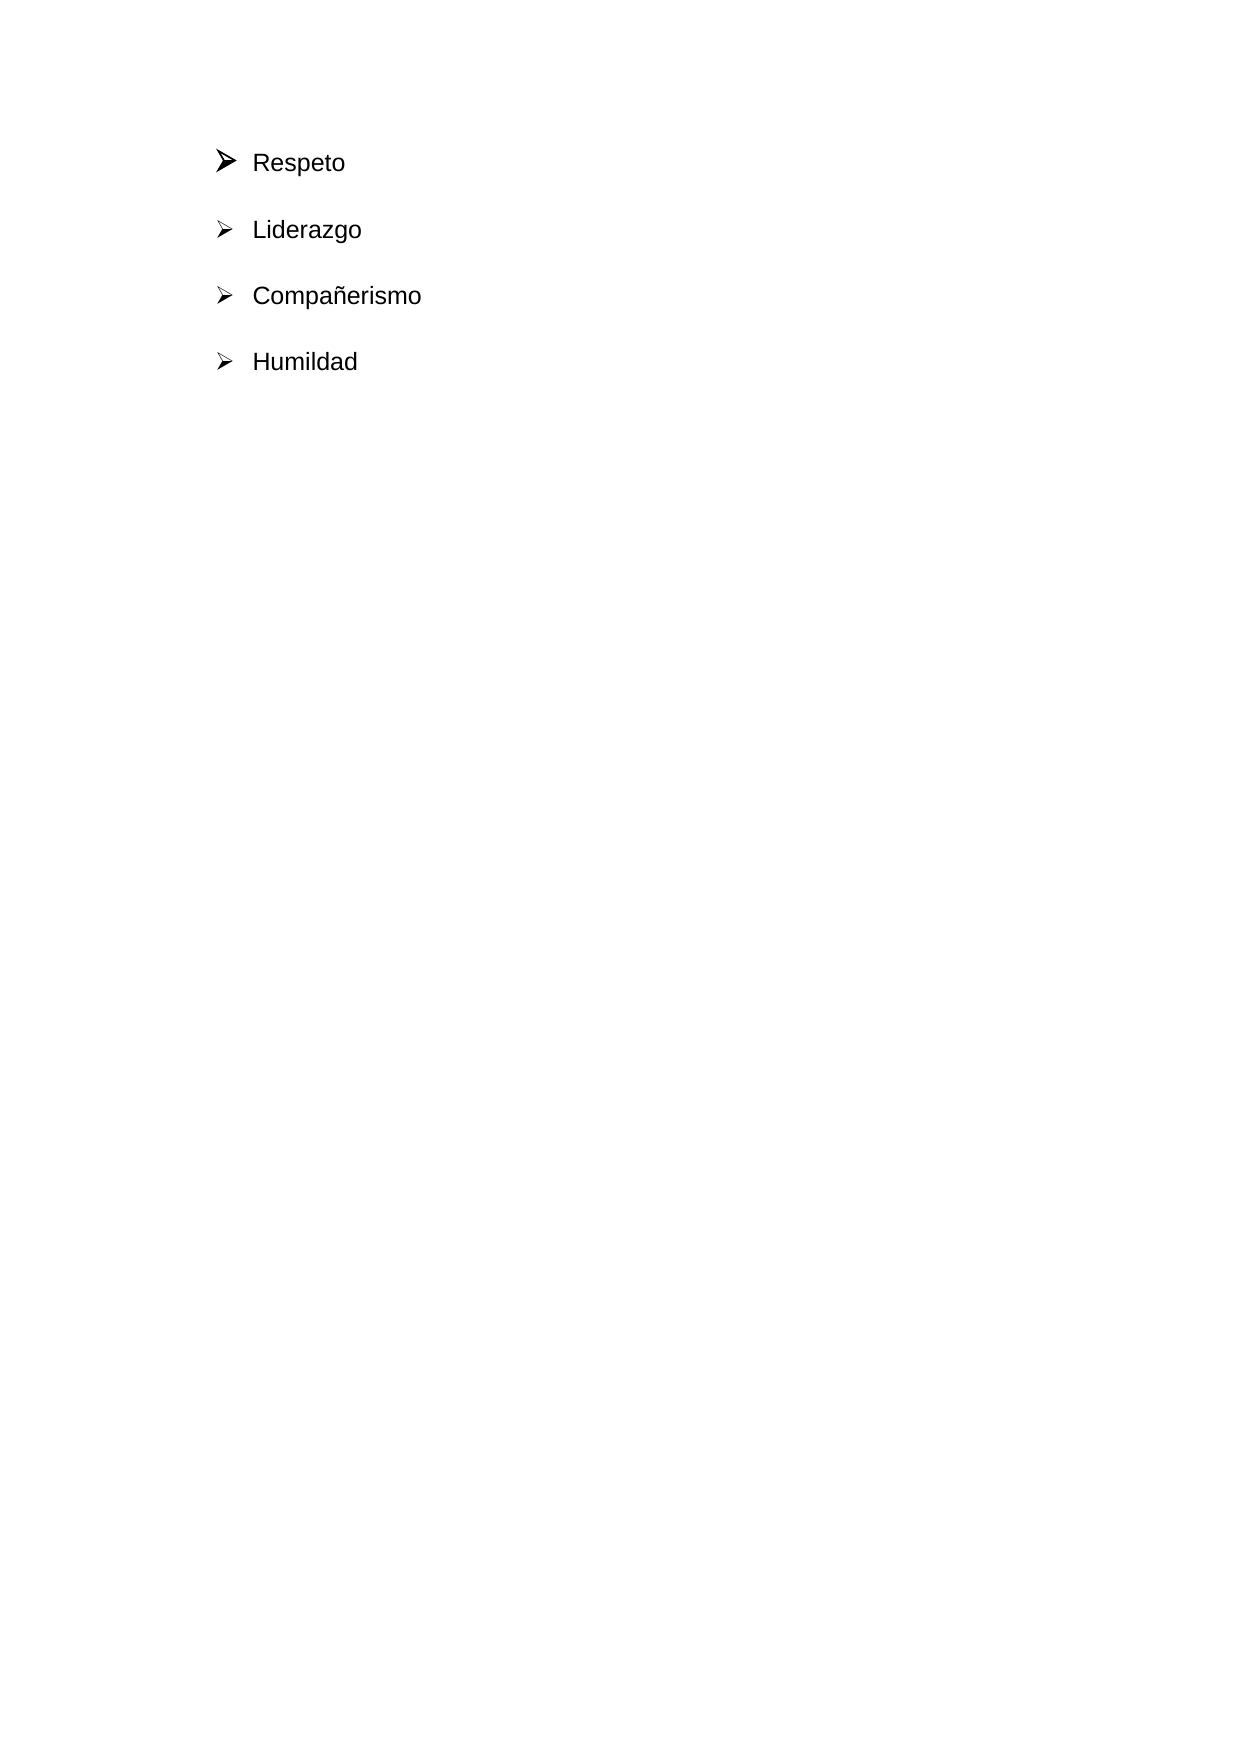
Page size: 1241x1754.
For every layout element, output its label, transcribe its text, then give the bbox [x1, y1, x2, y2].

list Compañerismo [215, 281, 1063, 310]
list Liderazgo [215, 215, 1063, 244]
list Respeto [215, 148, 1063, 177]
list Humildad [215, 347, 1063, 376]
